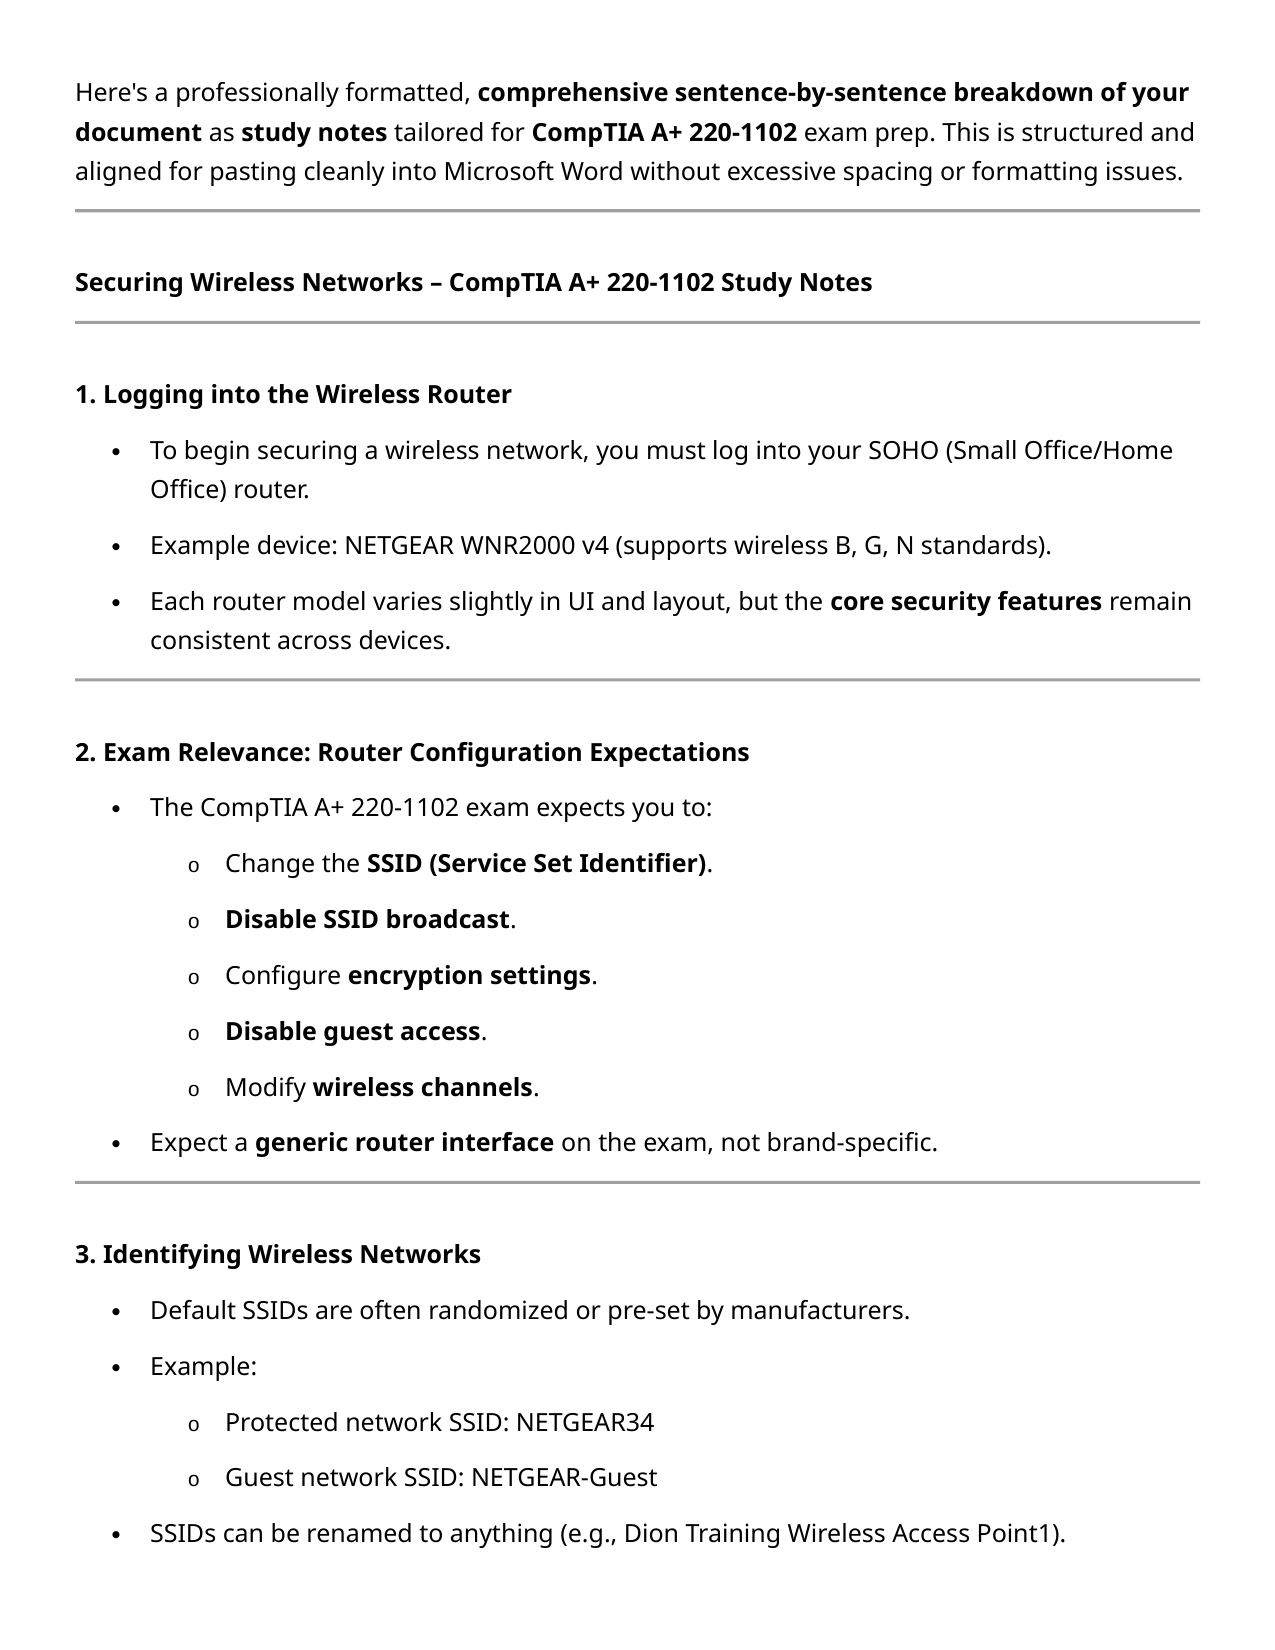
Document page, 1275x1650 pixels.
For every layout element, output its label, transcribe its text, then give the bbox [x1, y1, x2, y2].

list Configure encryption settings. [187, 957, 1200, 992]
list Example: [112, 1348, 1200, 1382]
text 2. Exam Relevance: Router Configuration Expectations [75, 734, 1200, 768]
text 3. Identifying Wireless Networks [75, 1237, 1200, 1271]
list Expect a generic router interface on the exam, not brand-specific. [112, 1125, 1200, 1159]
list Default SSIDs are often randomized or pre-set by manufacturers. [112, 1292, 1200, 1327]
list Example device: NETGEAR WNR2000 v4 (supports wireless B, G, N standards). [112, 527, 1200, 562]
list Protected network SSID: NETGEAR34 [187, 1404, 1200, 1438]
list Disable guest access. [187, 1013, 1200, 1047]
text Securing Wireless Networks – CompTIA A+ 220-1102 Study Notes [75, 265, 1200, 299]
list The CompTIA A+ 220-1102 exam expects you to: [112, 790, 1200, 824]
text Here's a professionally formatted, comprehensive sentence-by-sentence breakdown of your document as study notes tailored for CompTIA A+ 220-1102 exam prep. This is structured and aligned for pasting cleanly into Microsoft Word without excessive spacing or formatting issues. [75, 75, 1200, 187]
list To begin securing a wireless network, you must log into your SOHO (Small Office/Home Office) router. [112, 432, 1200, 506]
list SSIDs can be renamed to anything (e.g., Dion Training Wireless Access Point1). [112, 1516, 1200, 1550]
list Each router model varies slightly in UI and layout, but the core security features remain consistent across devices. [112, 583, 1200, 657]
list Change the SSID (Service Set Identifier). [187, 846, 1200, 880]
list Guest network SSID: NETGEAR-Guest [187, 1460, 1200, 1494]
text 1. Logging into the Wireless Router [75, 377, 1200, 411]
list Disable SSID broadcast. [187, 902, 1200, 936]
list Modify wireless channels. [187, 1069, 1200, 1103]
